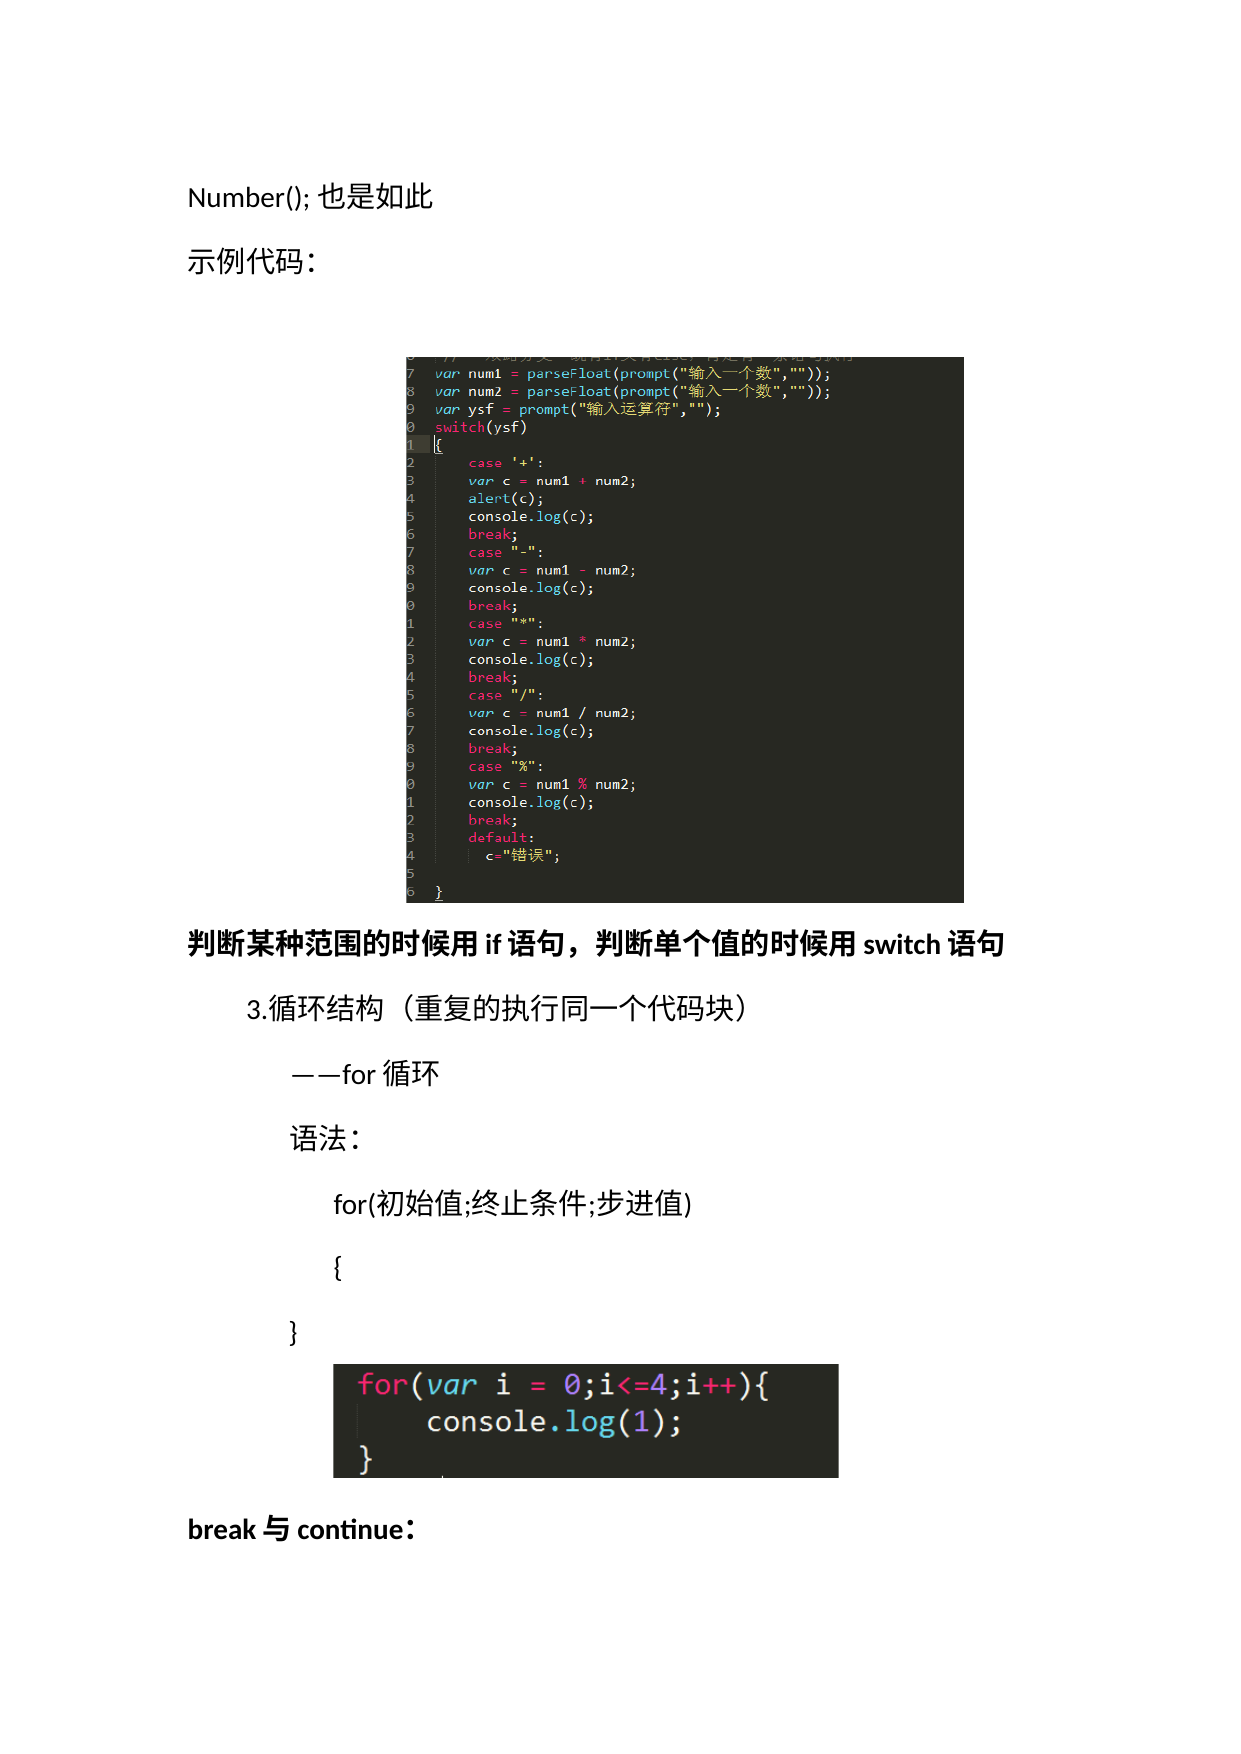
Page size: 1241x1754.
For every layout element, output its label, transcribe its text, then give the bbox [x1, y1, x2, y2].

text break与continue： [187, 1494, 1053, 1559]
text 语法： [260, 1104, 1053, 1169]
text 3.循环结构（重复的执行同一个代码块） [187, 974, 1053, 1039]
text for(初始值;终止条件;步进值) [260, 1169, 1053, 1234]
text } [260, 1299, 1053, 1364]
picture [406, 357, 964, 903]
text ——for循环 [260, 1039, 1053, 1104]
text 示例代码： [187, 227, 1053, 292]
text { [260, 1234, 1053, 1299]
text Number(); 也是如此 [187, 162, 1053, 227]
text 判断某种范围的时候用if语句，判断单个值的时候用switch语句 [187, 909, 1053, 974]
picture [333, 1364, 839, 1478]
